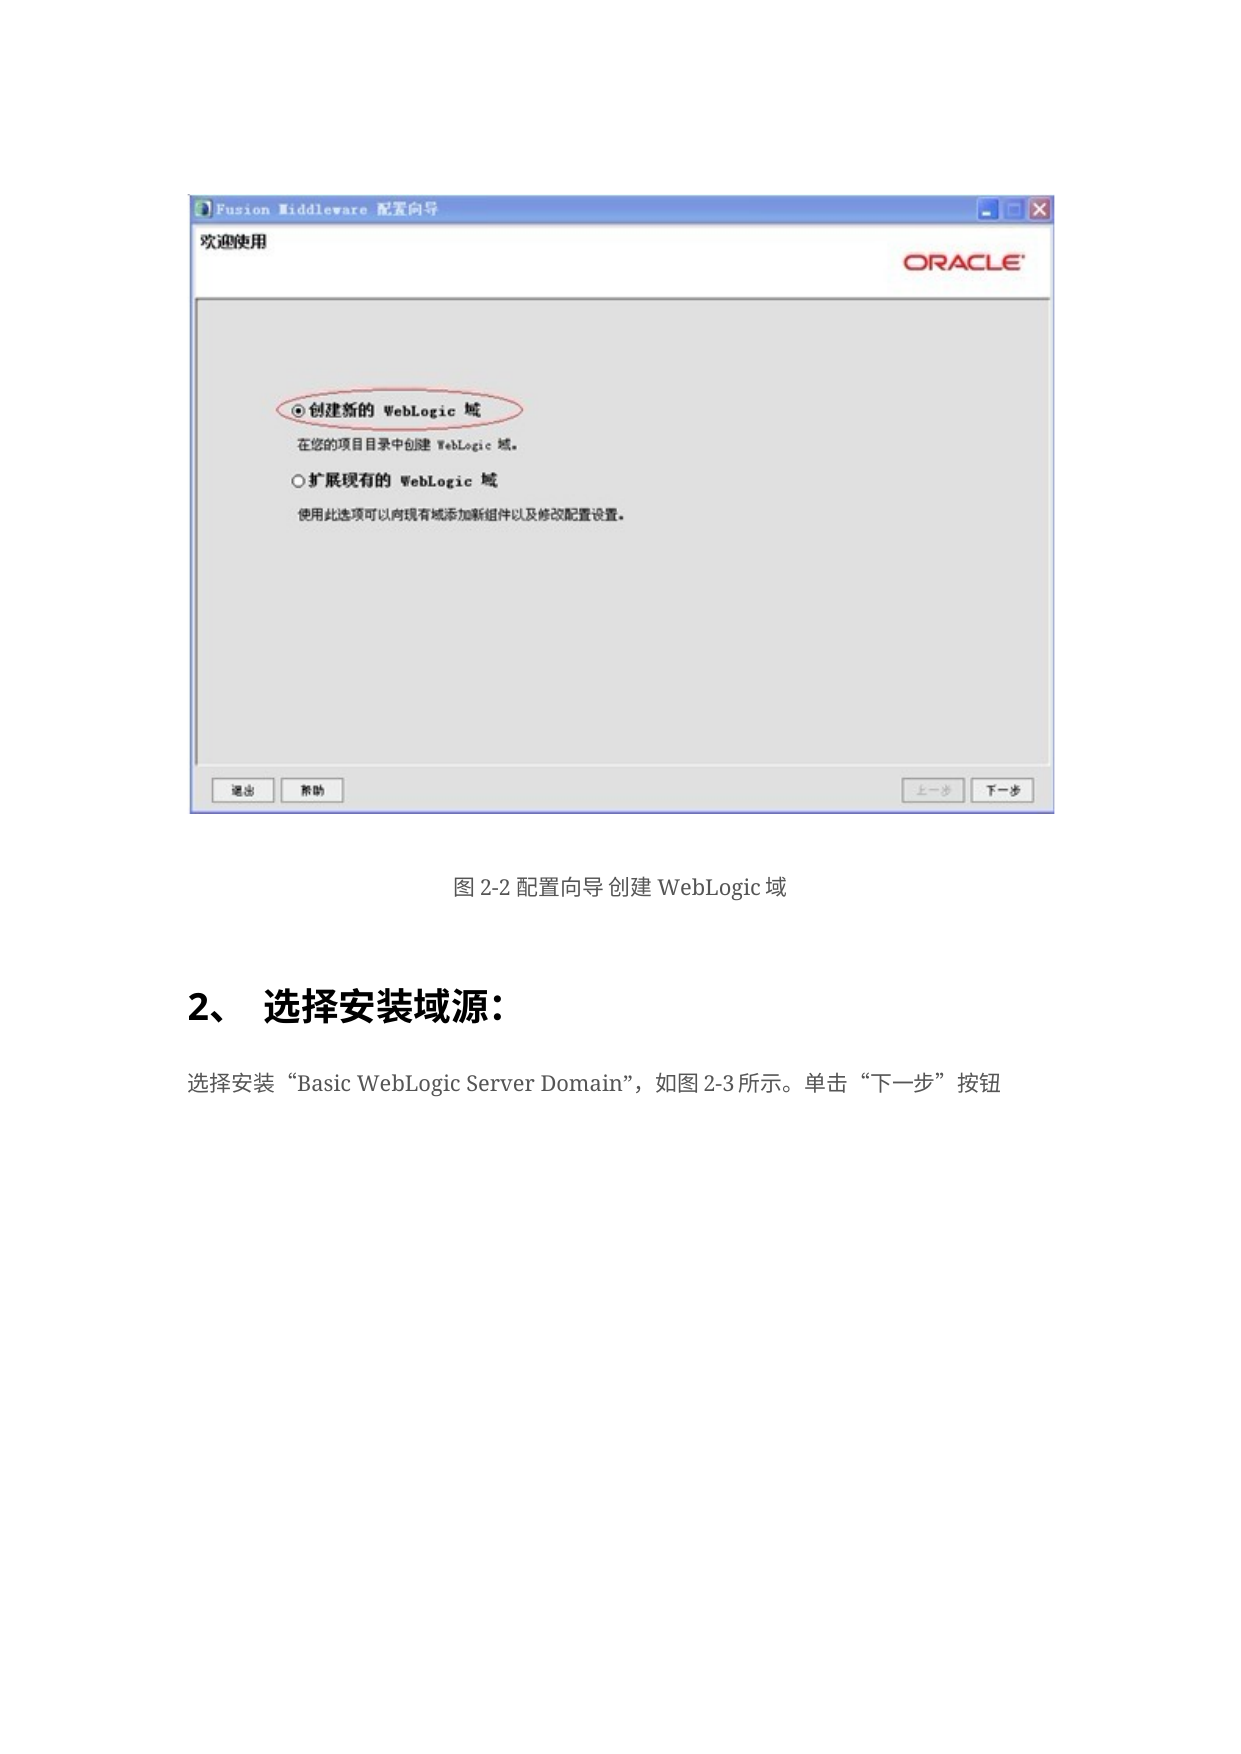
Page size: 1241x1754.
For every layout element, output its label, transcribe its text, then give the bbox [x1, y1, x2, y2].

text 选择安装“Basic WebLogic Server Domain”，如图2-3所示。单击“下一步”按钮 [187, 1066, 1053, 1098]
subtitle 2、 选择安装域源： [187, 971, 1053, 1036]
picture [187, 194, 1055, 814]
text 图2-2 配置向导 创建WebLogic域 [187, 869, 1053, 902]
